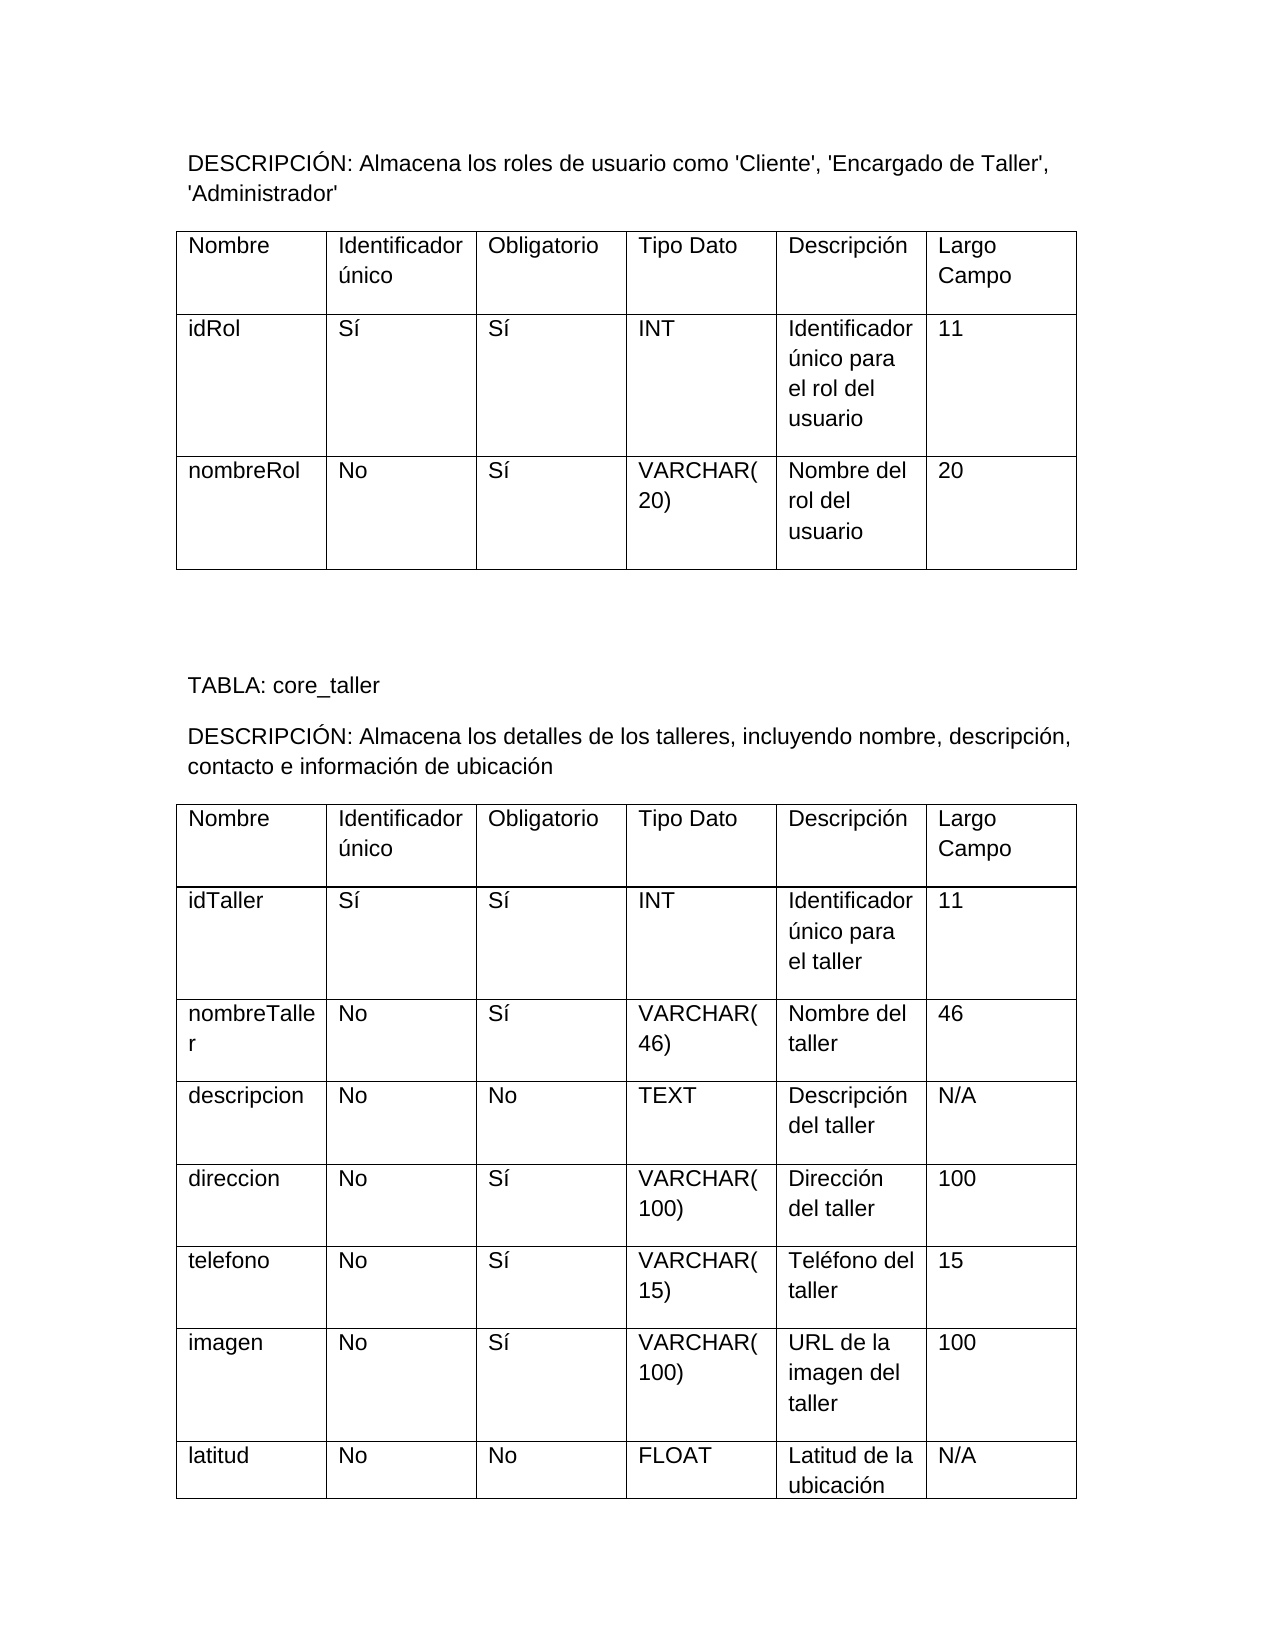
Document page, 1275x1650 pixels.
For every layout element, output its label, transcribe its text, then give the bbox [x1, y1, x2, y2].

table_cell No [327, 457, 476, 569]
table_cell Nombre del taller [777, 1000, 926, 1081]
table_cell 15 [927, 1247, 1076, 1328]
table_cell Sí [327, 315, 476, 456]
table_cell No [477, 1442, 626, 1498]
table_cell 20 [927, 457, 1076, 569]
table_header Identificador único [327, 805, 476, 886]
table_cell latitud [177, 1442, 326, 1498]
table_cell imagen [177, 1329, 326, 1441]
table_cell direccion [177, 1165, 326, 1246]
table_cell No [327, 1247, 476, 1328]
table_cell Identificador único para el taller [777, 888, 926, 999]
table_cell 46 [927, 1000, 1076, 1081]
table_cell No [327, 1329, 476, 1441]
table_cell INT [627, 888, 776, 999]
table_header Tipo Dato [627, 805, 776, 886]
table_cell No [327, 1082, 476, 1163]
table_cell FLOAT [627, 1442, 776, 1498]
table_cell INT [627, 315, 776, 456]
table_cell VARCHAR(100) [627, 1329, 776, 1441]
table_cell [777, 1442, 926, 1498]
table_header Descripción [777, 805, 926, 886]
table_cell telefono [177, 1247, 326, 1328]
table_cell nombreRol [177, 457, 326, 569]
table_cell URL de la imagen del taller [777, 1329, 926, 1441]
table_cell N/A [927, 1442, 1076, 1498]
table_cell VARCHAR(46) [627, 1000, 776, 1081]
table_cell idTaller [177, 888, 326, 999]
table_cell Descripción del taller [777, 1082, 926, 1163]
table_cell Identificador único para el rol del usuario [777, 315, 926, 456]
table_cell No [327, 1442, 476, 1498]
table_cell 100 [927, 1165, 1076, 1246]
table_cell N/A [927, 1082, 1076, 1163]
table_header Largo Campo [927, 805, 1076, 886]
text DESCRIPCIÓN: Almacena los roles de usuario como 'Cliente', 'Encargado de Taller', 'Administrador' [187, 150, 1087, 207]
table_cell No [477, 1082, 626, 1163]
table_header Obligatorio [477, 232, 626, 313]
table_cell 100 [927, 1329, 1076, 1441]
table_cell Sí [327, 888, 476, 999]
table_cell VARCHAR(15) [627, 1247, 776, 1328]
table_header Descripción [777, 232, 926, 313]
table_cell Teléfono del taller [777, 1247, 926, 1328]
table_cell idRol [177, 315, 326, 456]
table_cell Sí [477, 315, 626, 456]
table_header Nombre [177, 805, 326, 886]
table_header Largo Campo [927, 232, 1076, 313]
text DESCRIPCIÓN: Almacena los detalles de los talleres, incluyendo nombre, descripción, contacto e información de ubicación [187, 723, 1087, 779]
table_cell TEXT [627, 1082, 776, 1163]
table_cell Dirección del taller [777, 1165, 926, 1246]
table_cell VARCHAR(20) [627, 457, 776, 569]
table_cell 11 [927, 888, 1076, 999]
table_cell Sí [477, 888, 626, 999]
table_cell Sí [477, 1000, 626, 1081]
table_cell Sí [477, 457, 626, 569]
table_header Obligatorio [477, 805, 626, 886]
table_cell No [327, 1000, 476, 1081]
table_cell descripcion [177, 1082, 326, 1163]
table_cell 11 [927, 315, 1076, 456]
table_cell No [327, 1165, 476, 1246]
table_cell Sí [477, 1329, 626, 1441]
text TABLA: core_taller [187, 672, 1087, 698]
table_header Tipo Dato [627, 232, 776, 313]
table_cell Nombre del rol del usuario [777, 457, 926, 569]
table_header Identificador único [327, 232, 476, 313]
table_cell VARCHAR(100) [627, 1165, 776, 1246]
table_cell Sí [477, 1165, 626, 1246]
table_cell Sí [477, 1247, 626, 1328]
table_cell nombreTaller [177, 1000, 326, 1081]
table_header Nombre [177, 232, 326, 313]
